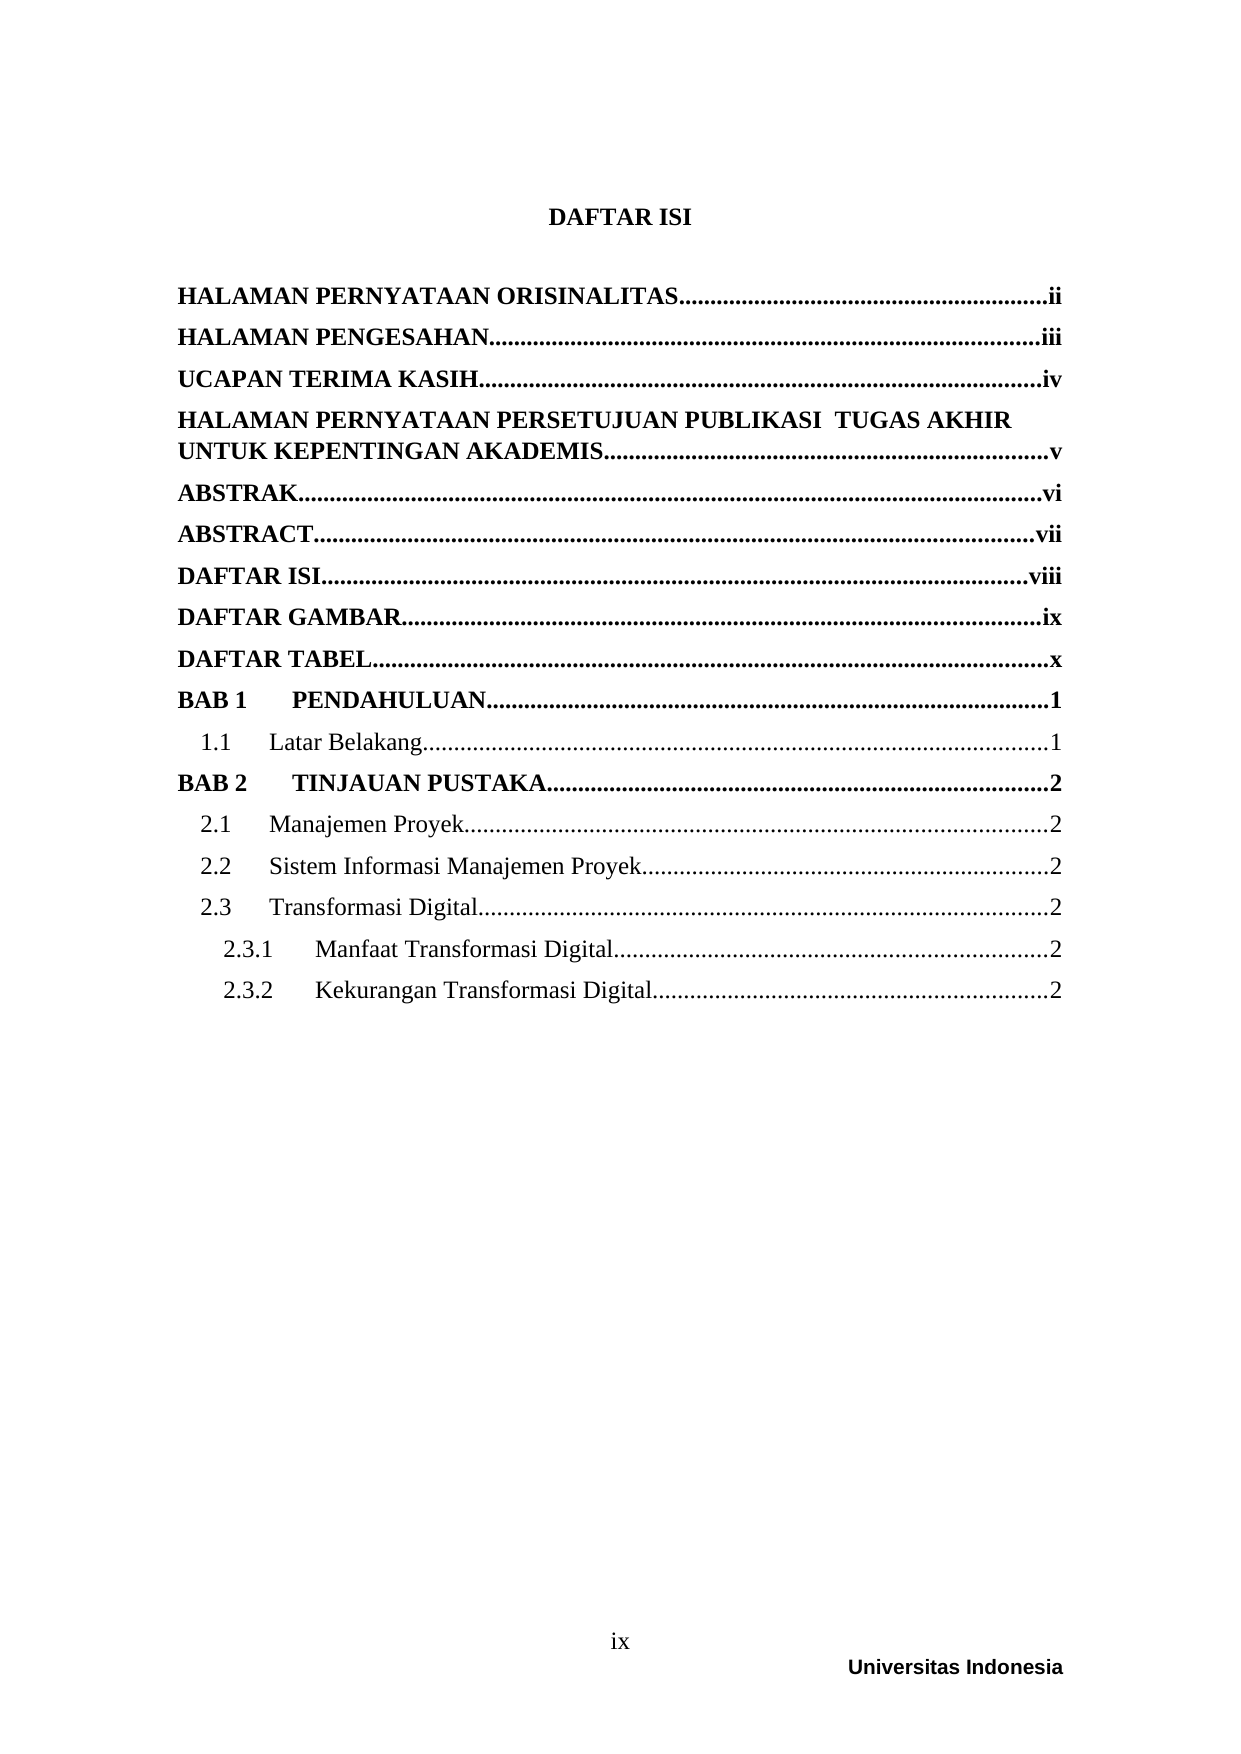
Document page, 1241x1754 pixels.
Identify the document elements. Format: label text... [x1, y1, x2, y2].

text 2.2 Sistem Informasi Manajemen Proyek 2 [200, 851, 1063, 880]
subtitle DAFTAR ISI [177, 202, 1063, 231]
text ABSTRACT vii [177, 519, 1063, 548]
text 2.3.2 Kekurangan Transformasi Digital 2 [223, 975, 1063, 1004]
text 2.3 Transformasi Digital 2 [200, 892, 1063, 921]
text HALAMAN PERNYATAAN ORISINALITAS ii [177, 281, 1063, 310]
text DAFTAR ISI viii [177, 561, 1063, 589]
text 1.1 Latar Belakang 1 [200, 727, 1063, 755]
text UCAPAN TERIMA KASIH iv [177, 364, 1063, 393]
text BAB 2 TINJAUAN PUSTAKA 2 [177, 768, 1063, 797]
text 2.3.1 Manfaat Transformasi Digital 2 [223, 934, 1063, 963]
text HALAMAN PENGESAHAN iii [177, 322, 1063, 351]
text HALAMAN PERNYATAAN PERSETUJUAN PUBLIKASI TUGAS AKHIR UNTUK KEPENTINGAN AKADEMIS v [177, 405, 1063, 465]
text 2.1 Manajemen Proyek 2 [200, 809, 1063, 838]
text DAFTAR GAMBAR ix [177, 602, 1063, 631]
text DAFTAR TABEL x [177, 644, 1063, 672]
text ABSTRAK vi [177, 478, 1063, 507]
text BAB 1 PENDAHULUAN 1 [177, 685, 1063, 714]
